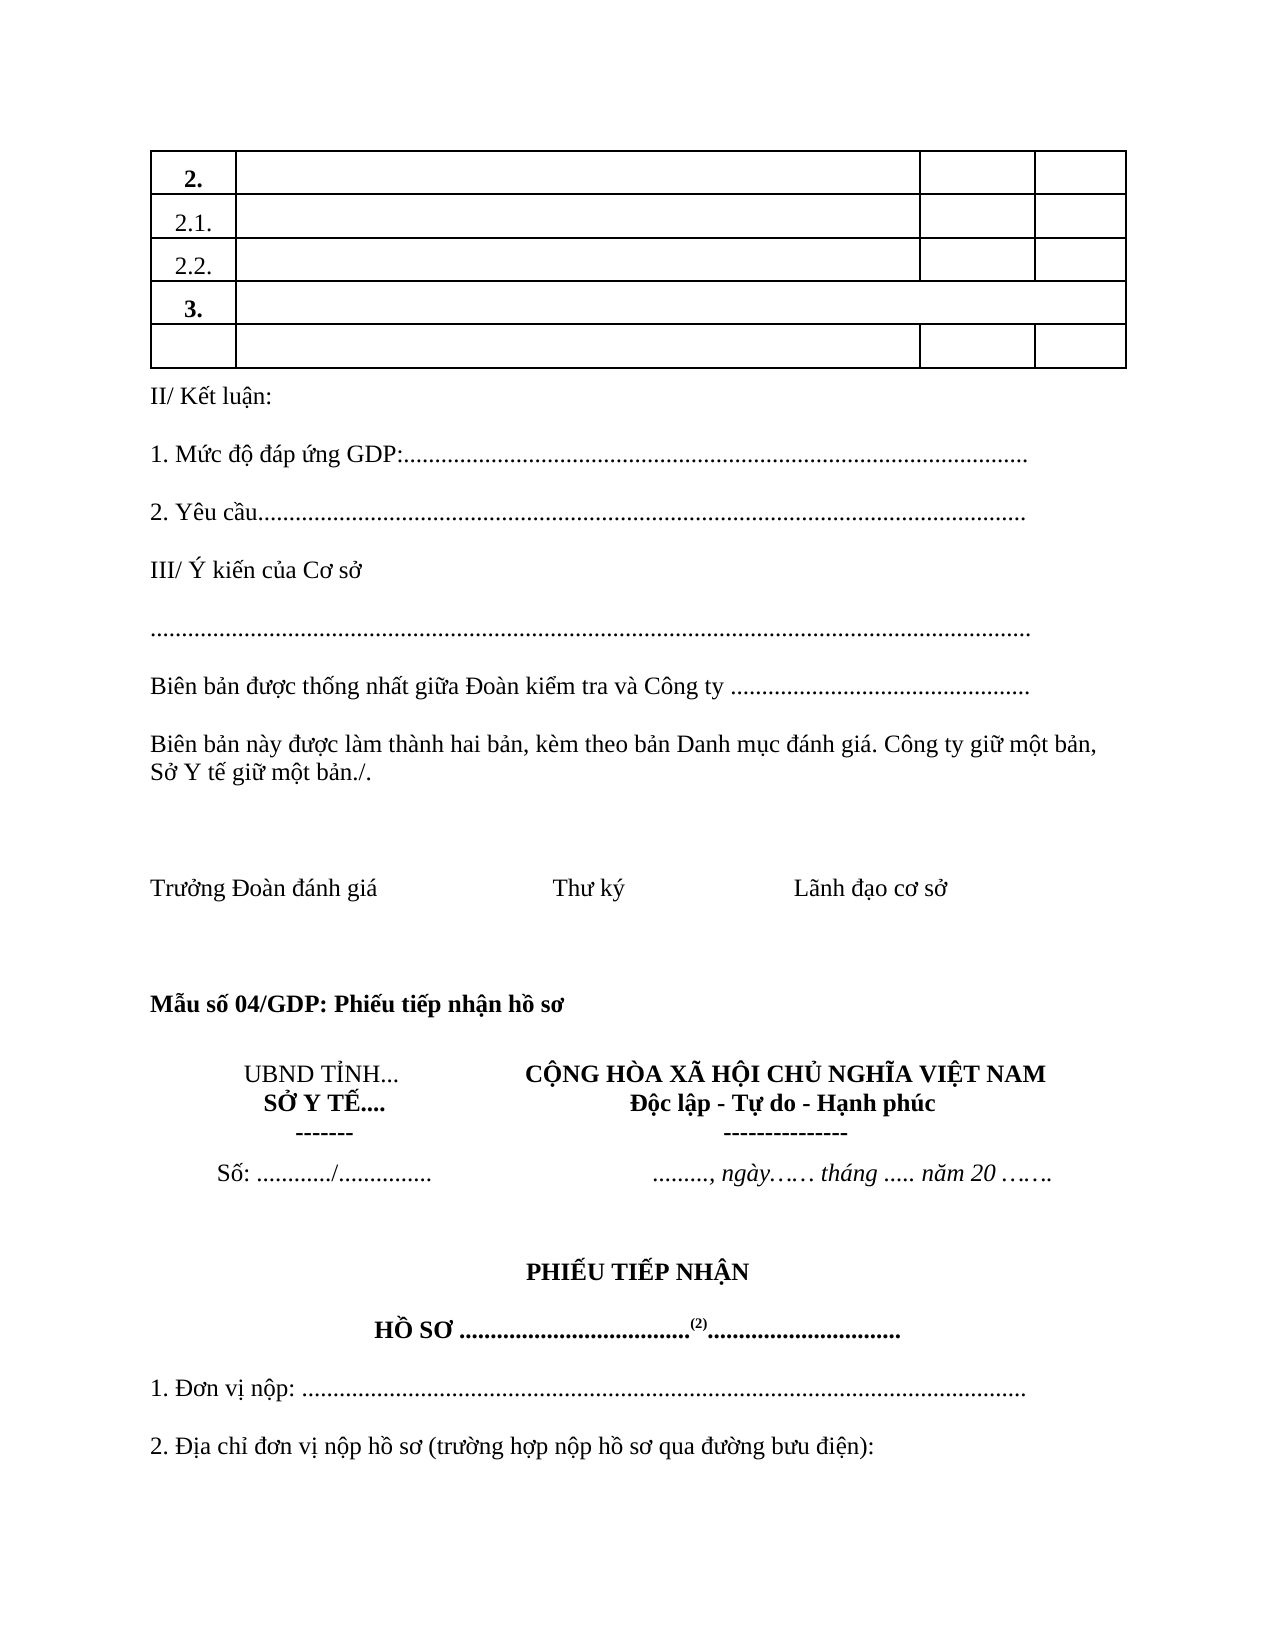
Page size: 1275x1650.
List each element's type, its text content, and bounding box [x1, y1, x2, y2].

table_cell 2.2. [152, 239, 235, 280]
text II/ Kết luận: [150, 381, 1125, 410]
table_cell [237, 282, 1125, 323]
table_cell [921, 195, 1034, 237]
text 1. Đơn vị nộp: .................................................................................................................... [150, 1373, 1125, 1402]
text PHIẾU TIẾP NHẬN [150, 1257, 1125, 1286]
table_cell [237, 152, 919, 193]
table_cell [237, 325, 919, 367]
text 2. Địa chỉ đơn vị nộp hồ sơ (trường hợp nộp hồ sơ qua đường bưu điện): [150, 1431, 1125, 1460]
text Trưởng Đoàn đánh giá Thư ký Lãnh đạo cơ sở [150, 873, 1125, 902]
text Biên bản này được làm thành hai bản, kèm theo bản Danh mục đánh giá. Công ty giữ một bản, Sở Y tế giữ một bản./. [150, 729, 1125, 786]
table_cell [921, 152, 1034, 193]
table_cell Số: ............/............... [150, 1146, 499, 1187]
text ............................................................................................................................................. [150, 613, 1125, 642]
table_cell [921, 325, 1034, 367]
text 2. Yêu cầu........................................................................................................................... [150, 497, 1125, 526]
text Mẫu số 04/GDP: Phiếu tiếp nhận hồ sơ [150, 989, 1125, 1018]
table_cell 2.1. [152, 195, 235, 237]
table_header UBND TỈNH... SỞ Y TẾ.... ------- [150, 1047, 499, 1146]
table_cell [1036, 325, 1125, 367]
table_cell [152, 325, 235, 367]
table_header CỘNG HÒA XÃ HỘI CHỦ NGHĨA VIỆT NAM Độc lập - Tự do - Hạnh phúc --------------- [499, 1047, 1072, 1146]
table_cell [1036, 239, 1125, 280]
table_cell [921, 239, 1034, 280]
table_cell 3. [152, 282, 235, 323]
table_cell [1036, 195, 1125, 237]
table_cell [237, 195, 919, 237]
table_cell 2. [152, 152, 235, 193]
text 1. Mức độ đáp ứng GDP:.................................................................................................... [150, 439, 1125, 468]
table_cell [237, 239, 919, 280]
text III/ Ý kiến của Cơ sở [150, 555, 1125, 584]
text HỒ SƠ .....................................(2)............................... [150, 1315, 1125, 1344]
text Biên bản được thống nhất giữa Đoàn kiểm tra và Công ty ................................................ [150, 671, 1125, 699]
table_cell ........., ngày…… tháng ..... năm 20 ……. [499, 1146, 1072, 1187]
table_cell [1036, 152, 1125, 193]
